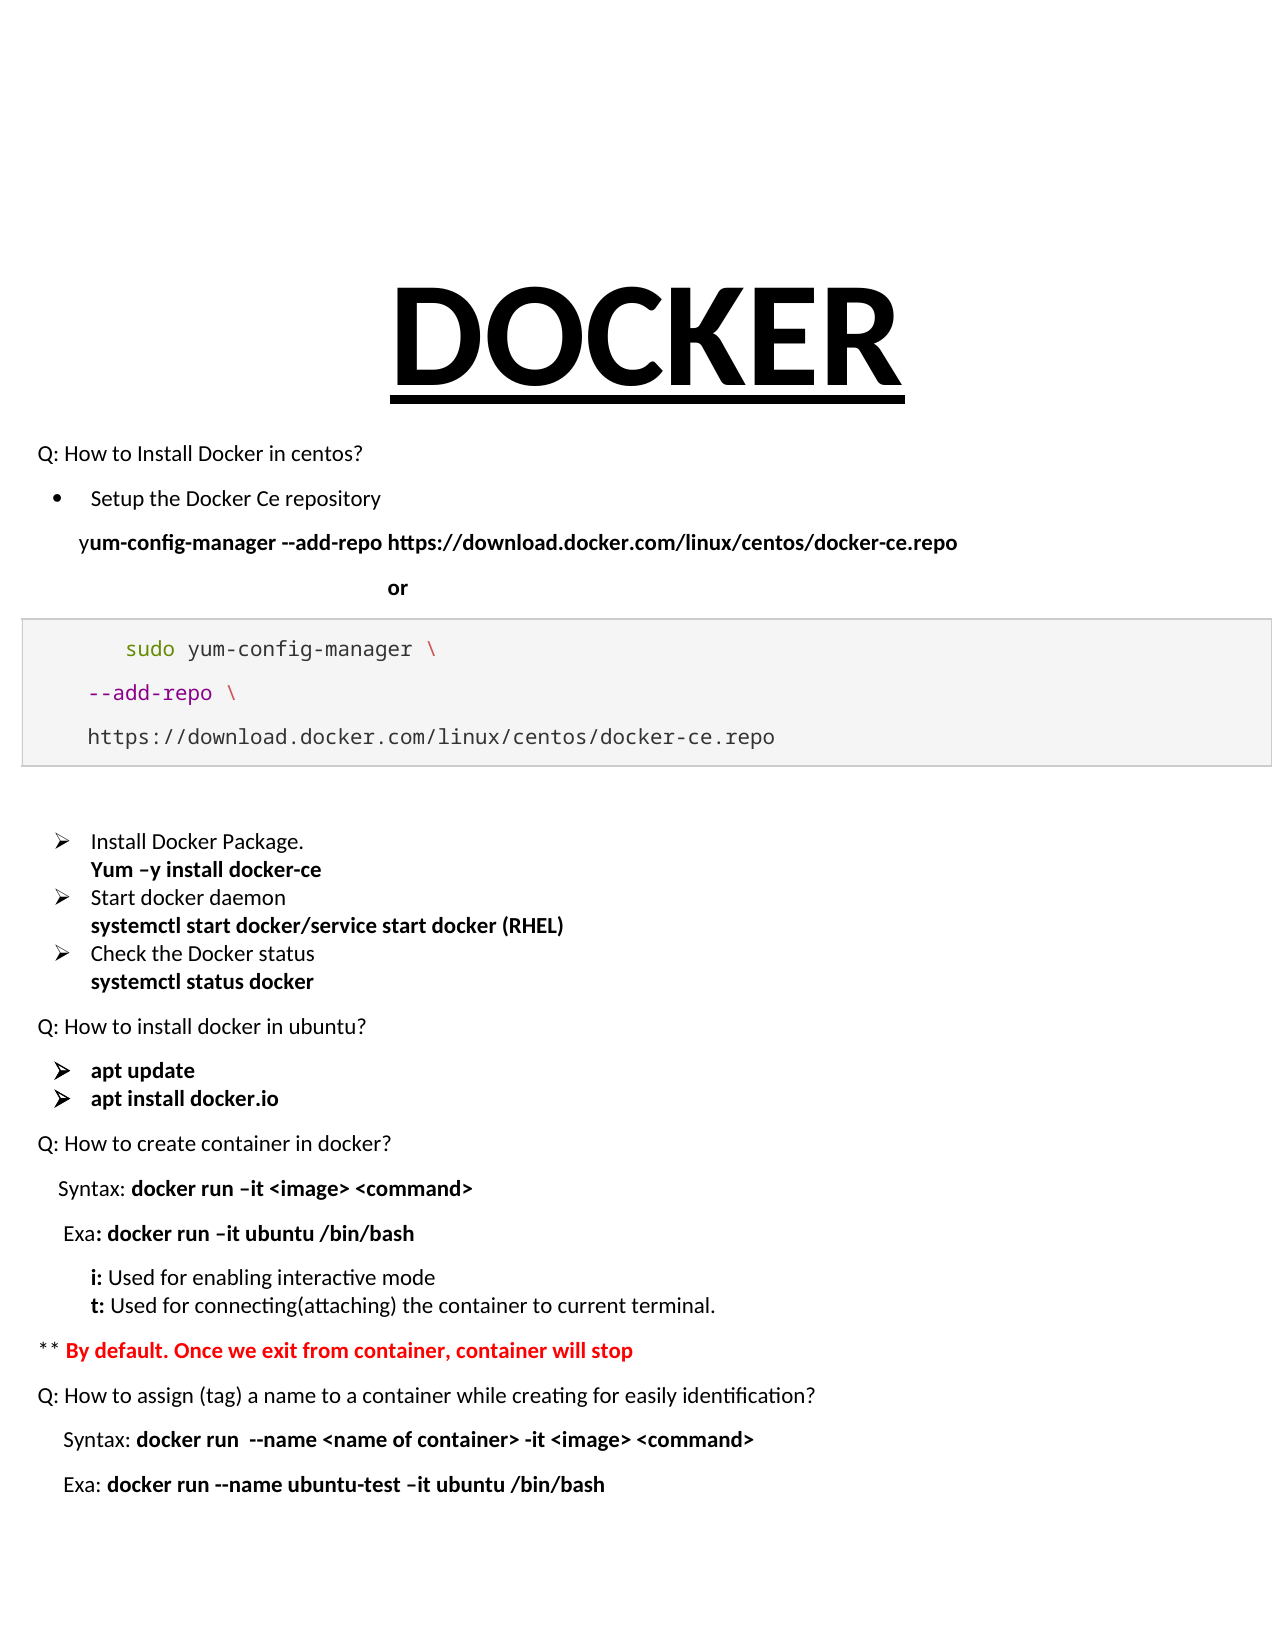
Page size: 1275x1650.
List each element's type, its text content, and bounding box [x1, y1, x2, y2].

text --add-repo \ [23, 662, 1271, 706]
text Exa: docker run –it ubuntu /bin/bash [37, 1219, 1256, 1247]
text Q: How to install docker in ubuntu? [37, 1012, 1256, 1040]
text Q: How to create container in docker? [37, 1129, 1256, 1157]
text ** By default. Once we exit from container, container will stop [37, 1336, 1256, 1364]
list systemctl start docker/service start docker (RHEL) [91, 911, 1256, 939]
list systemctl status docker [91, 967, 1256, 995]
text Exa: docker run --name ubuntu-test –it ubuntu /bin/bash [37, 1470, 1256, 1498]
text Syntax: docker run –it <image> <command> [37, 1174, 1256, 1202]
text Q: How to Install Docker in centos? [37, 439, 1256, 467]
text DOCKER [37, 239, 1256, 422]
list i: Used for enabling interactive mode [91, 1263, 1256, 1291]
list Install Docker Package. [53, 827, 1256, 855]
text https://download.docker.com/linux/centos/docker-ce.repo [23, 706, 1271, 765]
list Yum –y install docker-ce [91, 855, 1256, 883]
text or [37, 573, 1256, 601]
list apt update [53, 1057, 1256, 1084]
text sudo yum-config-manager \ [23, 620, 1271, 662]
text yum-config-manager --add-repo https://download.docker.com/linux/centos/docker-ce.repo [37, 528, 1256, 557]
list t: Used for connecting(attaching) the container to current terminal. [91, 1291, 1256, 1319]
text Syntax: docker run --name <name of container> -it <image> <command> [37, 1425, 1256, 1453]
list Start docker daemon [53, 883, 1256, 911]
list apt install docker.io [53, 1084, 1256, 1113]
list Check the Docker status [53, 939, 1256, 967]
list Setup the Docker Ce repository [53, 484, 1256, 512]
text Q: How to assign (tag) a name to a container while creating for easily identification? [37, 1381, 1256, 1409]
